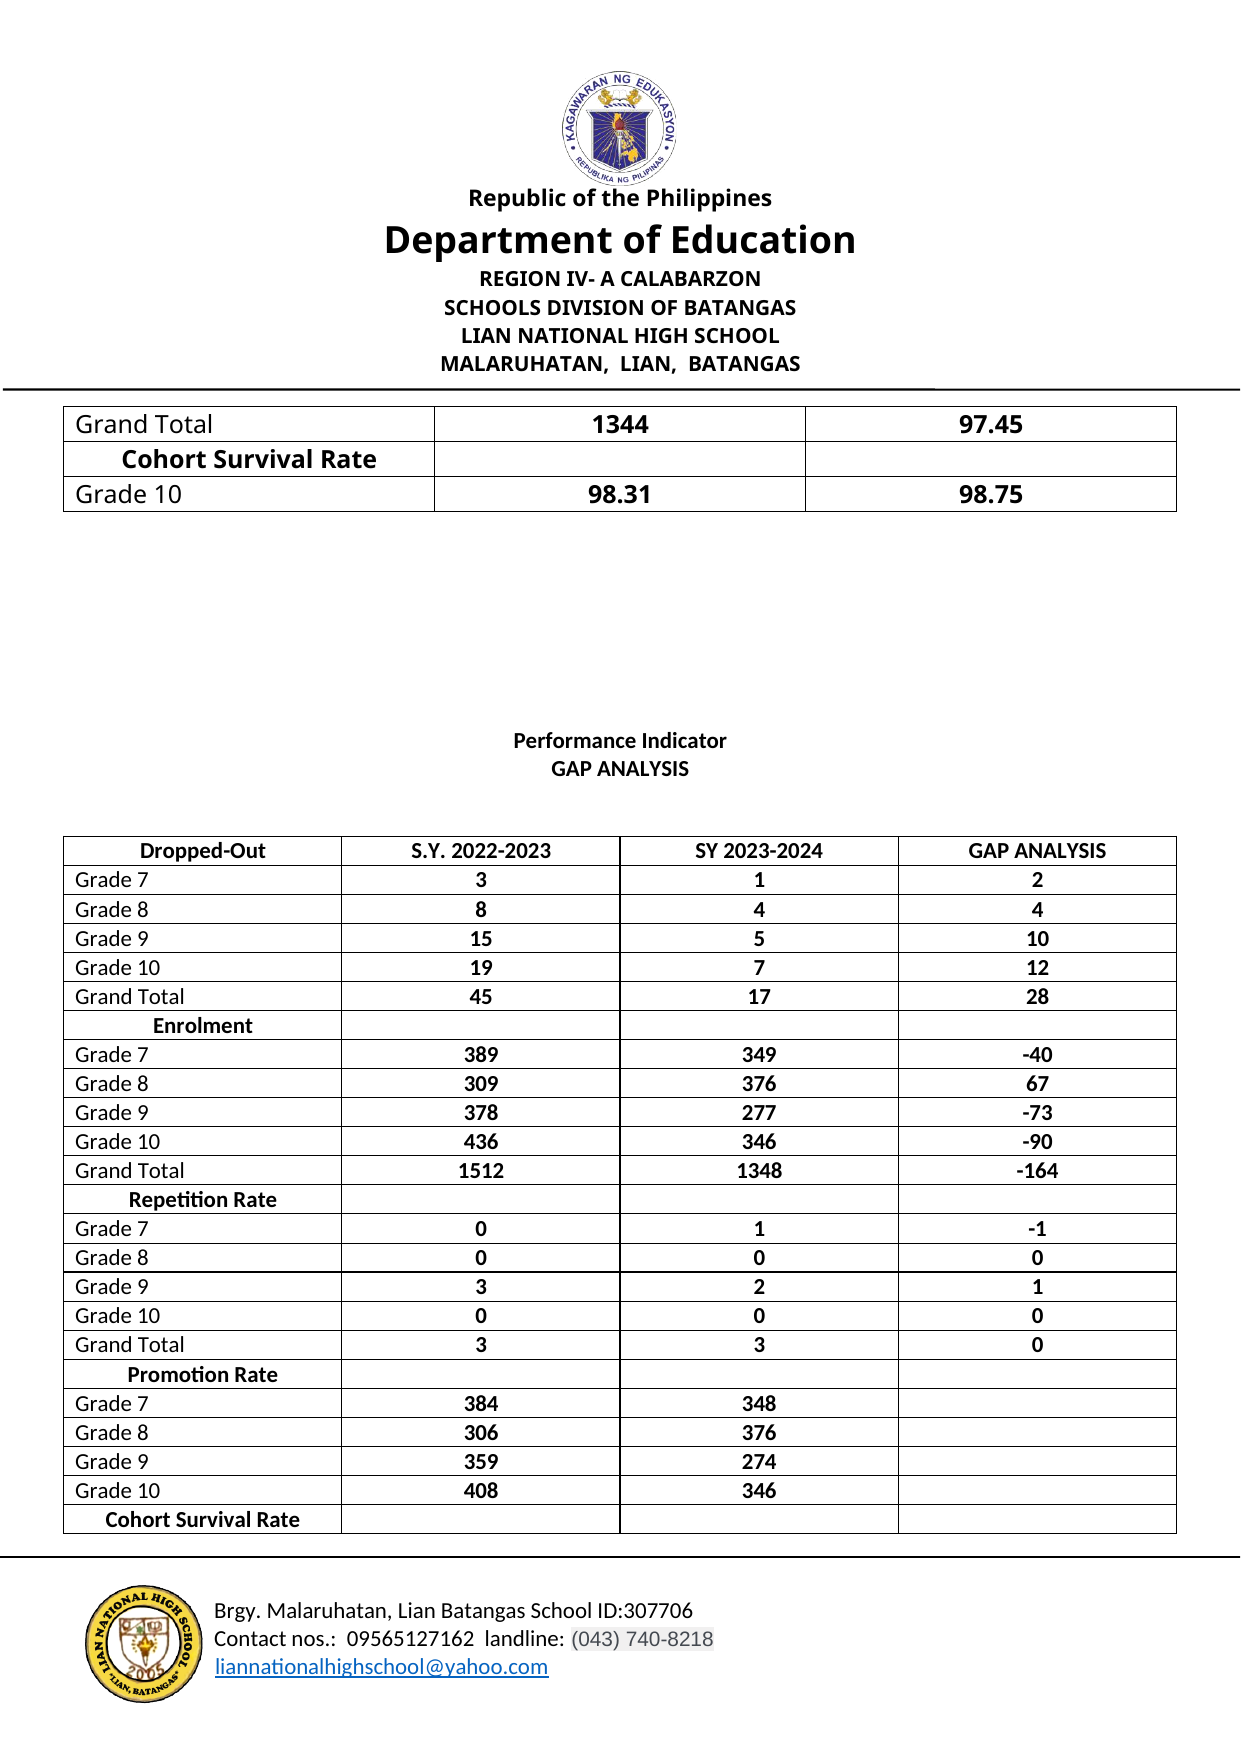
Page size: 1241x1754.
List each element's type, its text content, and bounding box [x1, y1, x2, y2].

table_cell 277 [621, 1098, 898, 1126]
table_cell 3 [342, 1331, 619, 1359]
table_cell Grade 9 [64, 1447, 341, 1475]
table_cell 408 [342, 1476, 619, 1504]
table_cell Cohort Survival Rate [64, 1505, 341, 1533]
table_cell 378 [342, 1098, 619, 1126]
table_cell Grand Total [64, 1331, 341, 1359]
table_header Dropped-Out [64, 837, 341, 864]
table_cell Grade 8 [64, 1418, 341, 1446]
picture [562, 71, 677, 186]
table_cell [342, 1505, 619, 1533]
table_cell Grade 10 [64, 1302, 341, 1329]
table_cell 376 [621, 1418, 898, 1446]
table_cell 0 [342, 1244, 619, 1271]
table_cell 1348 [621, 1156, 898, 1184]
table_cell [806, 442, 1176, 476]
table_cell Grand Total [64, 1156, 341, 1184]
table_cell 346 [621, 1127, 898, 1155]
text Performance Indicator [75, 726, 1165, 754]
table_cell [899, 1447, 1176, 1475]
table_cell 306 [342, 1418, 619, 1446]
table_cell [342, 1011, 619, 1039]
table_cell [899, 1389, 1176, 1417]
table_cell 10 [899, 924, 1176, 952]
table_cell 4 [621, 895, 898, 923]
table_cell Grade 8 [64, 1244, 341, 1271]
table_cell [435, 442, 805, 476]
table_cell [899, 1418, 1176, 1446]
table_cell 7 [621, 953, 898, 981]
table_cell Grade 9 [64, 924, 341, 952]
table_cell 2 [621, 1273, 898, 1301]
table_cell Grade 9 [64, 1098, 341, 1126]
table_cell 19 [342, 953, 619, 981]
table_cell 17 [621, 982, 898, 1010]
table_cell Grand Total [64, 407, 434, 441]
table_cell 8 [342, 895, 619, 923]
table_cell 0 [342, 1214, 619, 1242]
table_cell 348 [621, 1389, 898, 1417]
table_cell 15 [342, 924, 619, 952]
table_cell 5 [621, 924, 898, 952]
table_cell 67 [899, 1069, 1176, 1097]
table_cell Grade 8 [64, 1069, 341, 1097]
table_cell 309 [342, 1069, 619, 1097]
table_cell -73 [899, 1098, 1176, 1126]
table_cell [621, 1011, 898, 1039]
table_header GAP ANALYSIS [899, 837, 1176, 864]
table_cell -90 [899, 1127, 1176, 1155]
table_cell [899, 1185, 1176, 1213]
table_cell 0 [621, 1244, 898, 1271]
table_cell 97.45 [806, 407, 1176, 441]
table_cell [621, 1360, 898, 1388]
table_cell 3 [342, 866, 619, 894]
table_cell [342, 1185, 619, 1213]
table_cell 3 [621, 1331, 898, 1359]
table_header SY 2023-2024 [621, 837, 898, 864]
table_cell 436 [342, 1127, 619, 1155]
table_cell [899, 1360, 1176, 1388]
text GAP ANALYSIS [75, 754, 1165, 782]
table_header S.Y. 2022-2023 [342, 837, 619, 864]
table_cell Grade 7 [64, 1389, 341, 1417]
table_cell Cohort Survival Rate [64, 442, 434, 476]
table_cell 0 [899, 1244, 1176, 1271]
table_cell 1 [621, 866, 898, 894]
table_cell Promotion Rate [64, 1360, 341, 1388]
table_cell [342, 1360, 619, 1388]
table_cell 0 [899, 1302, 1176, 1329]
table_cell -164 [899, 1156, 1176, 1184]
table_cell 0 [342, 1302, 619, 1329]
table_cell 2 [899, 866, 1176, 894]
table_cell 384 [342, 1389, 619, 1417]
table_cell 45 [342, 982, 619, 1010]
table_cell Repetition Rate [64, 1185, 341, 1213]
table_cell 0 [899, 1331, 1176, 1359]
table_cell Grade 10 [64, 477, 434, 511]
table_cell Grade 7 [64, 1214, 341, 1242]
table_cell Grade 10 [64, 953, 341, 981]
table_cell [621, 1505, 898, 1533]
table_cell Grade 9 [64, 1273, 341, 1301]
table_cell 346 [621, 1476, 898, 1504]
table_cell 274 [621, 1447, 898, 1475]
table_cell Grade 10 [64, 1127, 341, 1155]
table_cell Grade 10 [64, 1476, 341, 1504]
table_cell 1344 [435, 407, 805, 441]
table_cell 98.31 [435, 477, 805, 511]
table_cell 12 [899, 953, 1176, 981]
table_cell 359 [342, 1447, 619, 1475]
table_cell 376 [621, 1069, 898, 1097]
table_cell 349 [621, 1040, 898, 1068]
table_cell Grade 8 [64, 895, 341, 923]
table_cell 4 [899, 895, 1176, 923]
table_cell 98.75 [806, 477, 1176, 511]
table_cell 1 [621, 1214, 898, 1242]
table_cell Grand Total [64, 982, 341, 1010]
table_cell Grade 7 [64, 866, 341, 894]
table_cell 3 [342, 1273, 619, 1301]
table_cell [621, 1185, 898, 1213]
table_cell 1 [899, 1273, 1176, 1301]
table_cell [899, 1505, 1176, 1533]
table_cell [899, 1011, 1176, 1039]
table_cell Enrolment [64, 1011, 341, 1039]
table_cell 389 [342, 1040, 619, 1068]
table_cell [899, 1476, 1176, 1504]
table_cell 28 [899, 982, 1176, 1010]
table_cell 1512 [342, 1156, 619, 1184]
table_cell -1 [899, 1214, 1176, 1242]
table_cell Grade 7 [64, 1040, 341, 1068]
picture [83, 1583, 204, 1704]
table_cell -40 [899, 1040, 1176, 1068]
table_cell 0 [621, 1302, 898, 1329]
